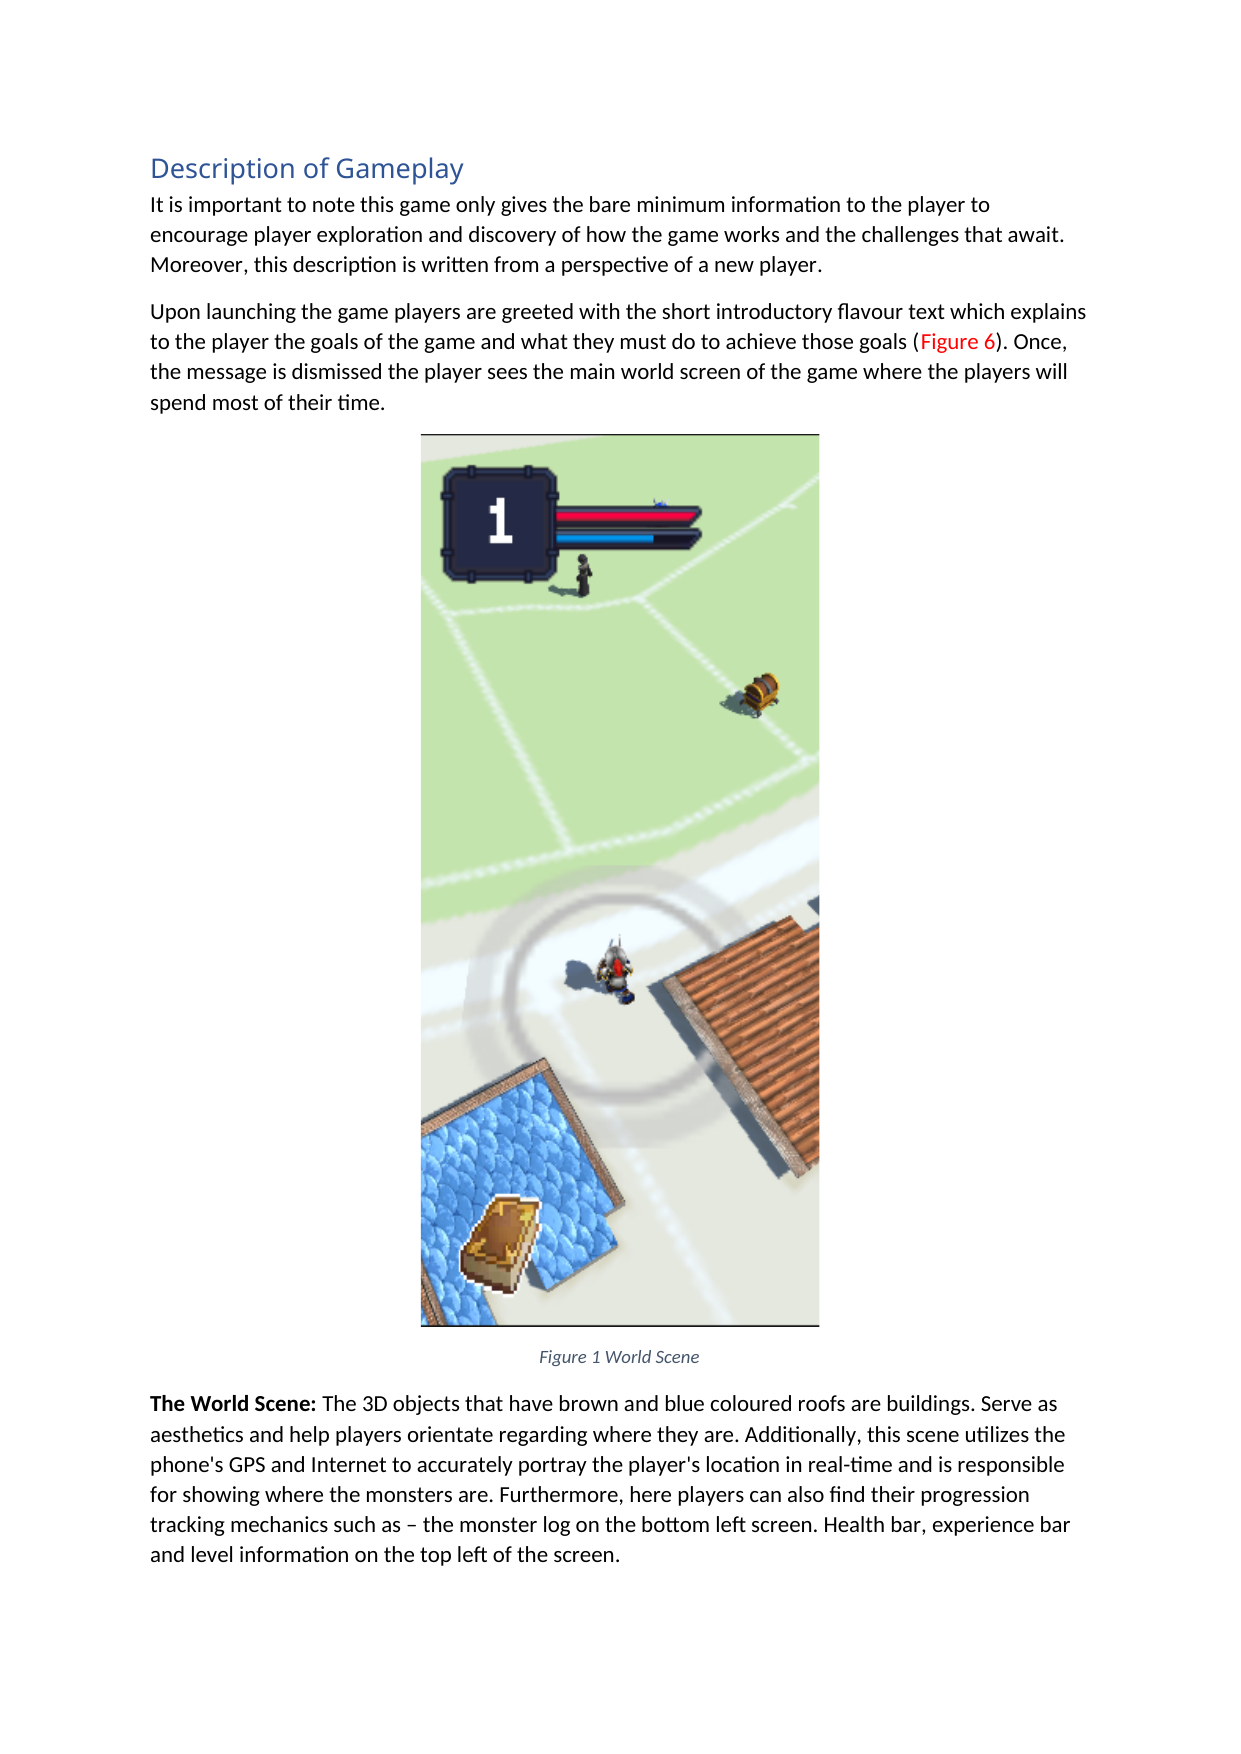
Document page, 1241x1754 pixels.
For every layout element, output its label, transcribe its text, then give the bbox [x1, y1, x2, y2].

text It is important to note this game only gives the bare minimum information to the player to encourage player exploration and discovery of how the game works and the challenges that await. Moreover, this description is written from a perspective of a new player. [150, 190, 1090, 278]
text The World Scene: The 3D objects that have brown and blue coloured roofs are buildings. Serve as aesthetics and help players orientate regarding where they are. Additionally, this scene utilizes the phone's GPS and Internet to accurately portray the player's location in real-time and is responsible for showing where the monsters are. Furthermore, here players can also find their progression tracking mechanics such as – the monster log on the bottom left screen. Health bar, experience bar and level information on the top left of the screen. [150, 1389, 1090, 1568]
picture [420, 434, 820, 1327]
text Upon launching the game players are greeted with the short introductory flavour text which explains to the player the goals of the game and what they must do to achieve those goals (Figure 6). Once, the message is dismissed the player sees the main world screen of the game where the players will spend most of their time. [150, 297, 1090, 416]
subtitle Description of Gameplay [150, 150, 1090, 187]
